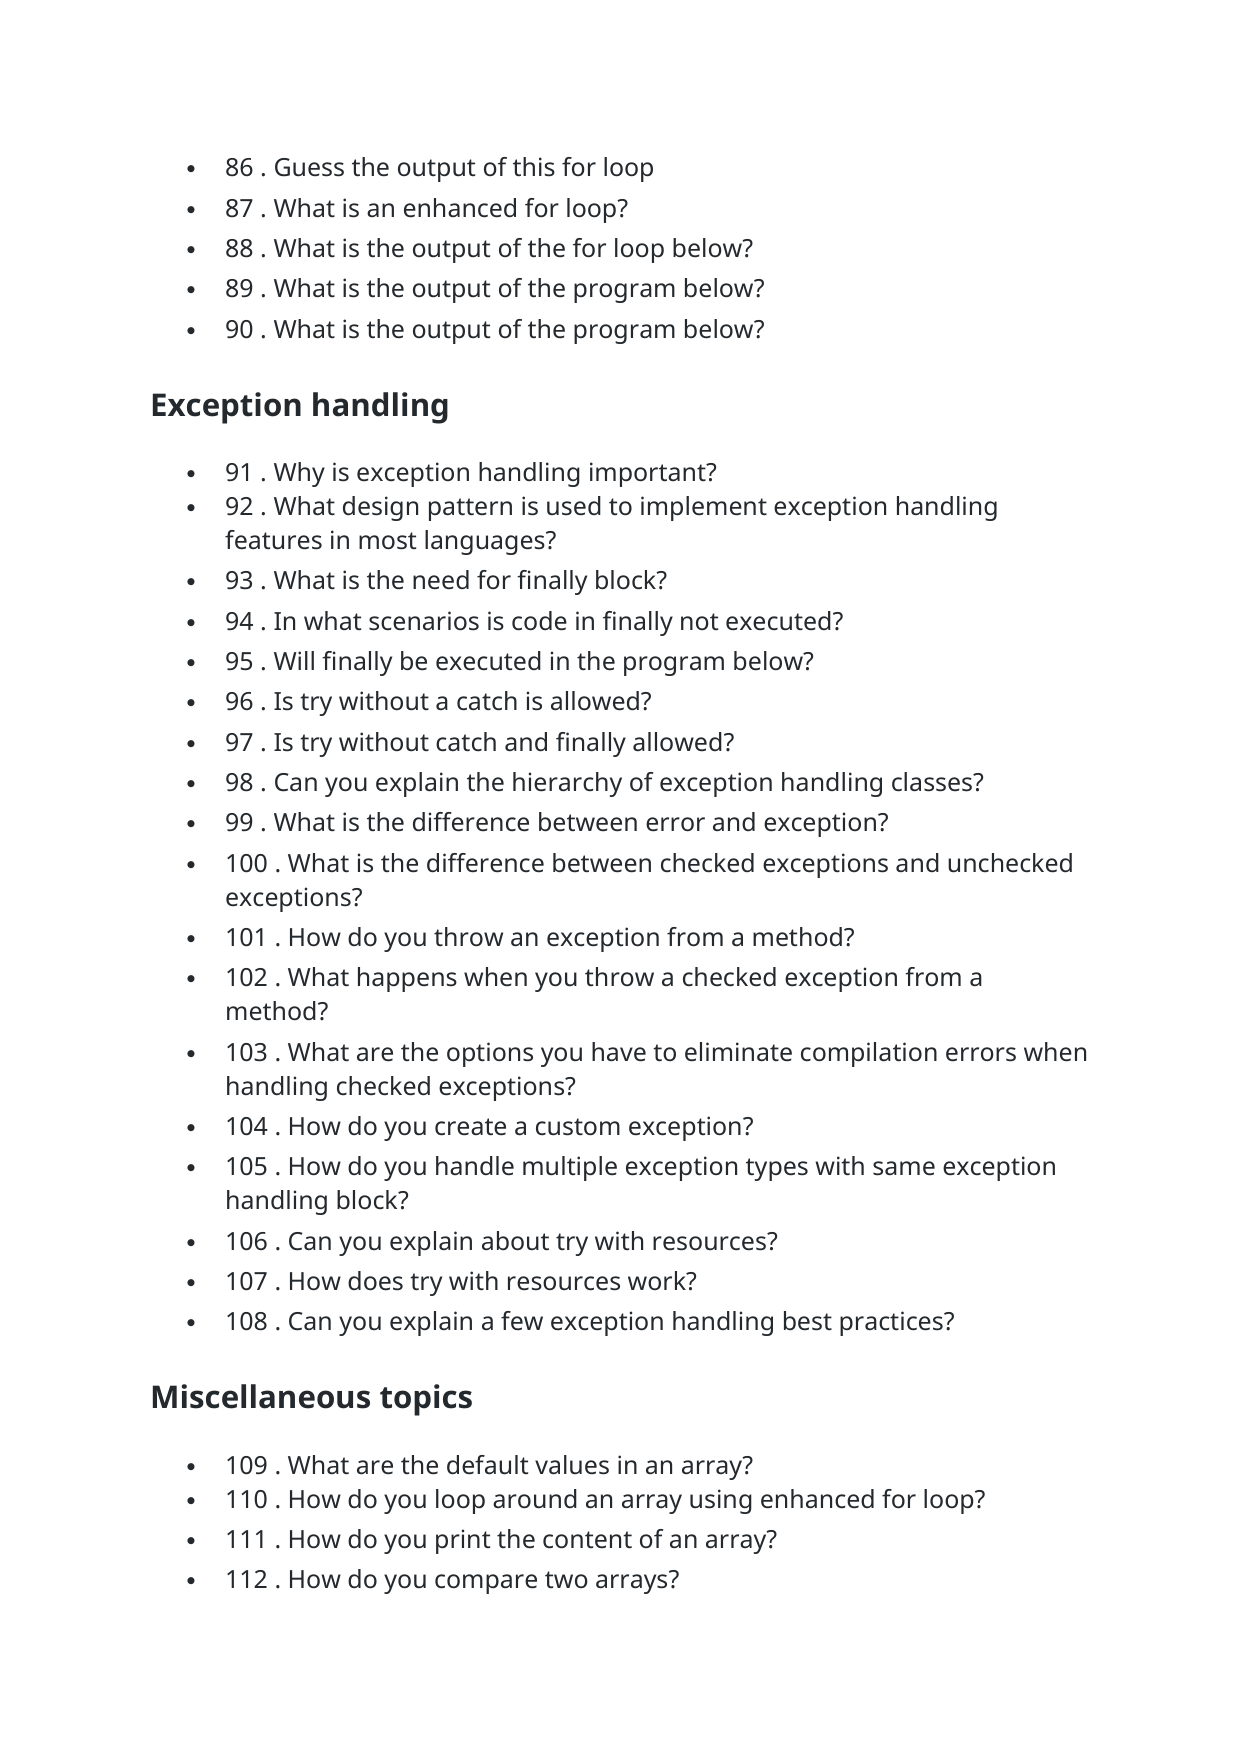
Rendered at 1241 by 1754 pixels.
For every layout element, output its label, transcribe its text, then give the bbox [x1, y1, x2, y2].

list 99 . What is the difference between error and exception? [187, 805, 1090, 839]
list 105 . How do you handle multiple exception types with same exception handling block? [187, 1149, 1090, 1217]
list 89 . What is the output of the program below? [187, 271, 1090, 305]
list 112 . How do you compare two arrays? [187, 1562, 1090, 1596]
list 108 . Can you explain a few exception handling best practices? [187, 1304, 1090, 1338]
list 111 . How do you print the content of an array? [187, 1522, 1090, 1556]
list 97 . Is try without catch and finally allowed? [187, 724, 1090, 758]
list 88 . What is the output of the for loop below? [187, 231, 1090, 265]
list 94 . In what scenarios is code in finally not executed? [187, 603, 1090, 637]
list 86 . Guess the output of this for loop [187, 150, 1090, 184]
list 92 . What design pattern is used to implement exception handling features in most languages? [187, 489, 1090, 557]
list 90 . What is the output of the program below? [187, 311, 1090, 345]
list 102 . What happens when you throw a checked exception from a method? [187, 960, 1090, 1028]
list 91 . Why is exception handling important? [187, 454, 1090, 489]
list 95 . Will finally be executed in the program below? [187, 644, 1090, 678]
list 98 . Can you explain the hierarchy of exception handling classes? [187, 764, 1090, 799]
list 96 . Is try without a catch is allowed? [187, 684, 1090, 718]
list 106 . Can you explain about try with resources? [187, 1223, 1090, 1257]
text Exception handling [150, 383, 1090, 425]
list 93 . What is the need for finally block? [187, 563, 1090, 597]
list 104 . How do you create a custom exception? [187, 1109, 1090, 1143]
list 103 . What are the options you have to eliminate compilation errors when handling checked exceptions? [187, 1034, 1090, 1102]
list 101 . How do you throw an exception from a method? [187, 919, 1090, 954]
list 87 . What is an enhanced for loop? [187, 190, 1090, 224]
list 100 . What is the difference between checked exceptions and unchecked exceptions? [187, 845, 1090, 913]
list 110 . How do you loop around an array using enhanced for loop? [187, 1481, 1090, 1515]
list 107 . How does try with resources work? [187, 1264, 1090, 1298]
list 109 . What are the default values in an array? [187, 1447, 1090, 1481]
text Miscellaneous topics [150, 1376, 1090, 1418]
